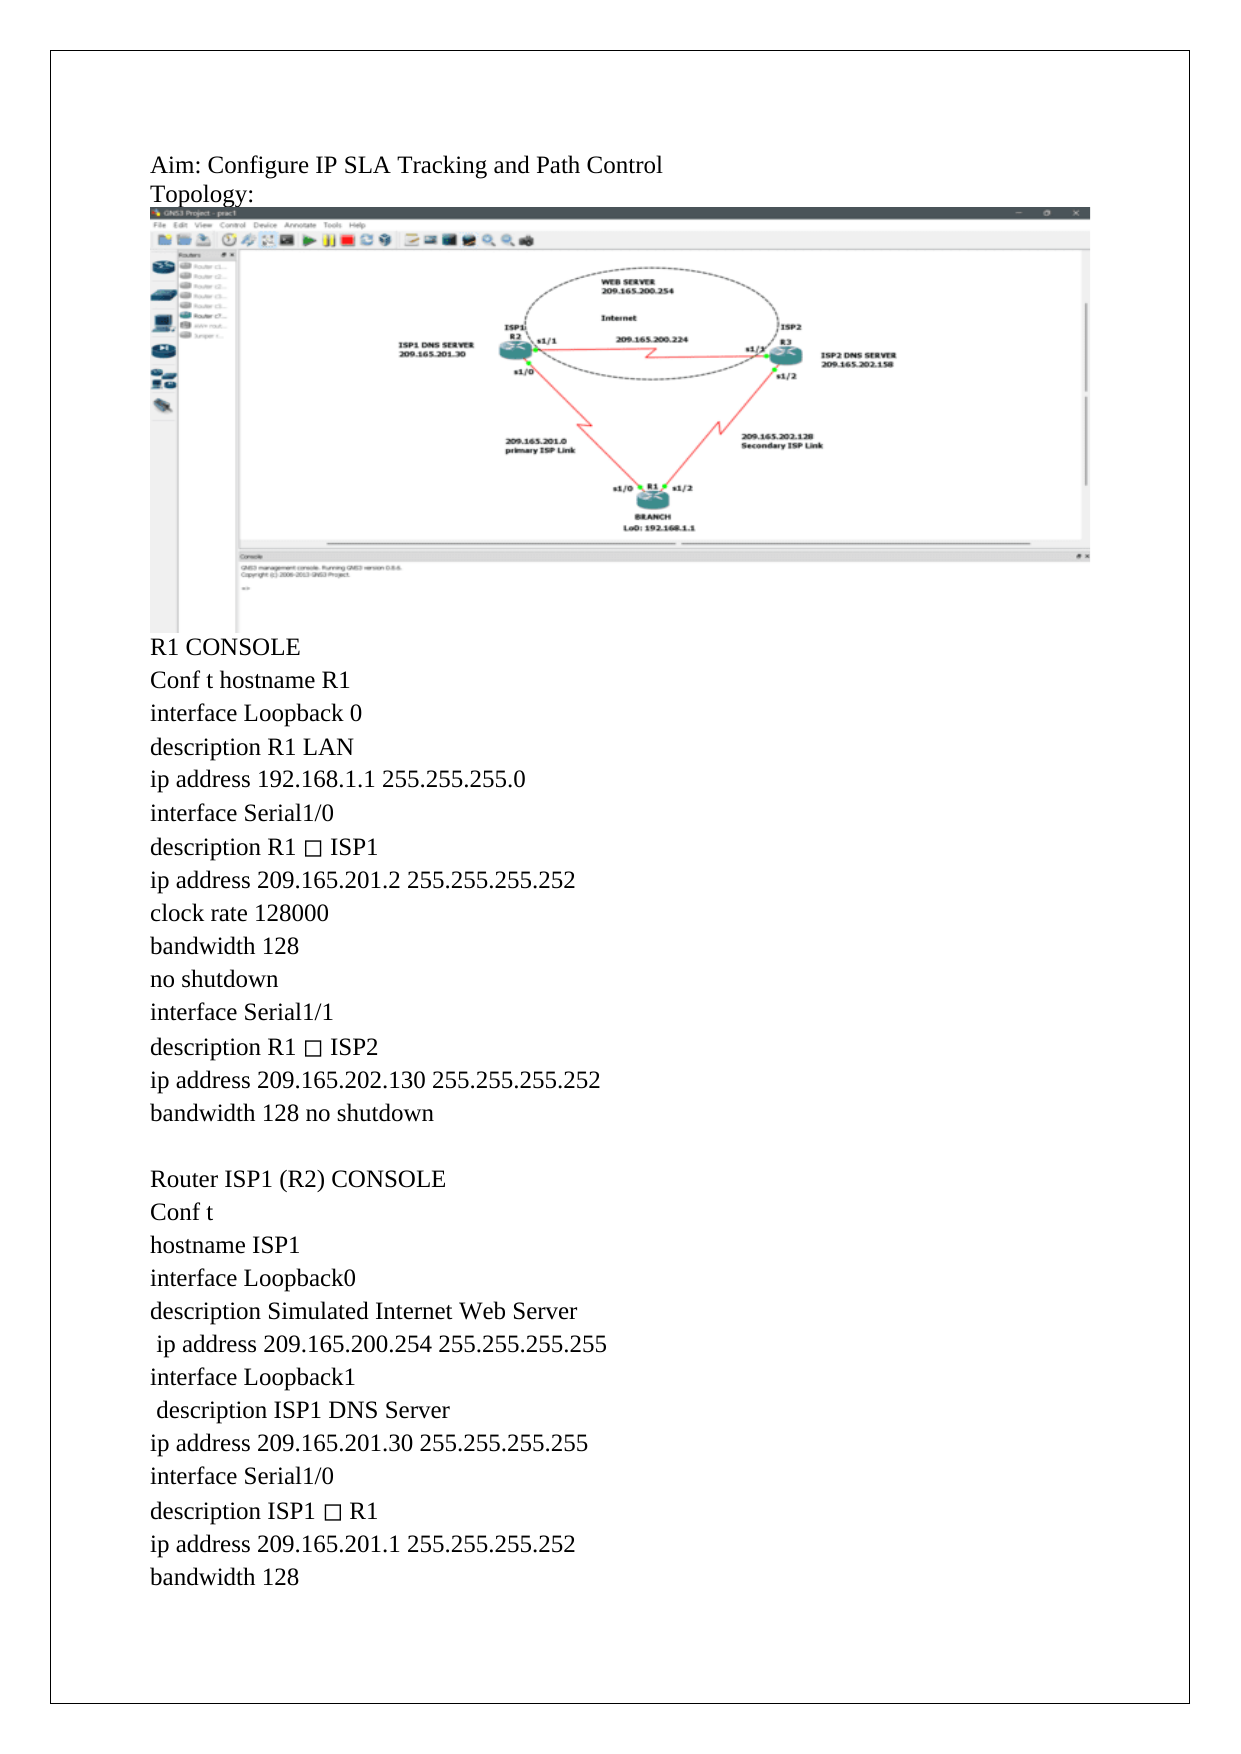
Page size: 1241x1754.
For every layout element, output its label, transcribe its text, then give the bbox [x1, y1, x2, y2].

text description R1 ◻ ISP1 [150, 831, 1090, 861]
text description R1 ◻ ISP2 [150, 1030, 1090, 1061]
text description R1 LAN [150, 732, 1090, 760]
text Conf t hostname R1 [150, 666, 1090, 694]
text interface Serial1/0 [150, 1461, 1090, 1490]
text ip address 209.165.201.1 255.255.255.252 [150, 1529, 1090, 1558]
text clock rate 128000 [150, 898, 1090, 927]
text interface Serial1/1 [150, 997, 1090, 1026]
text ip address 209.165.201.2 255.255.255.252 [150, 865, 1090, 894]
text bandwidth 128 [150, 1562, 1090, 1591]
text bandwidth 128 [150, 931, 1090, 960]
text Topology: [150, 179, 1090, 207]
text ip address 209.165.202.130 255.255.255.252 [150, 1065, 1090, 1094]
text Conf t [150, 1197, 1090, 1226]
text description ISP1 DNS Server [150, 1395, 1090, 1424]
text interface Loopback1 [150, 1362, 1090, 1391]
text interface Serial1/0 [150, 798, 1090, 826]
text bandwidth 128 no shutdown [150, 1098, 1090, 1127]
text hostname ISP1 [150, 1230, 1090, 1259]
picture [150, 207, 1091, 633]
text Router ISP1 (R2) CONSOLE [150, 1164, 1090, 1193]
text ip address 209.165.201.30 255.255.255.255 [150, 1428, 1090, 1457]
text no shutdown [150, 964, 1090, 993]
text description ISP1 ◻ R1 [150, 1494, 1090, 1524]
text interface Loopback 0 [150, 698, 1090, 727]
text interface Loopback0 [150, 1263, 1090, 1292]
text ip address 192.168.1.1 255.255.255.0 [150, 764, 1090, 793]
text R1 CONSOLE [150, 633, 1090, 661]
text description Simulated Internet Web Server [150, 1296, 1090, 1325]
text ip address 209.165.200.254 255.255.255.255 [150, 1329, 1090, 1358]
text Aim: Configure IP SLA Tracking and Path Control [150, 150, 1090, 179]
